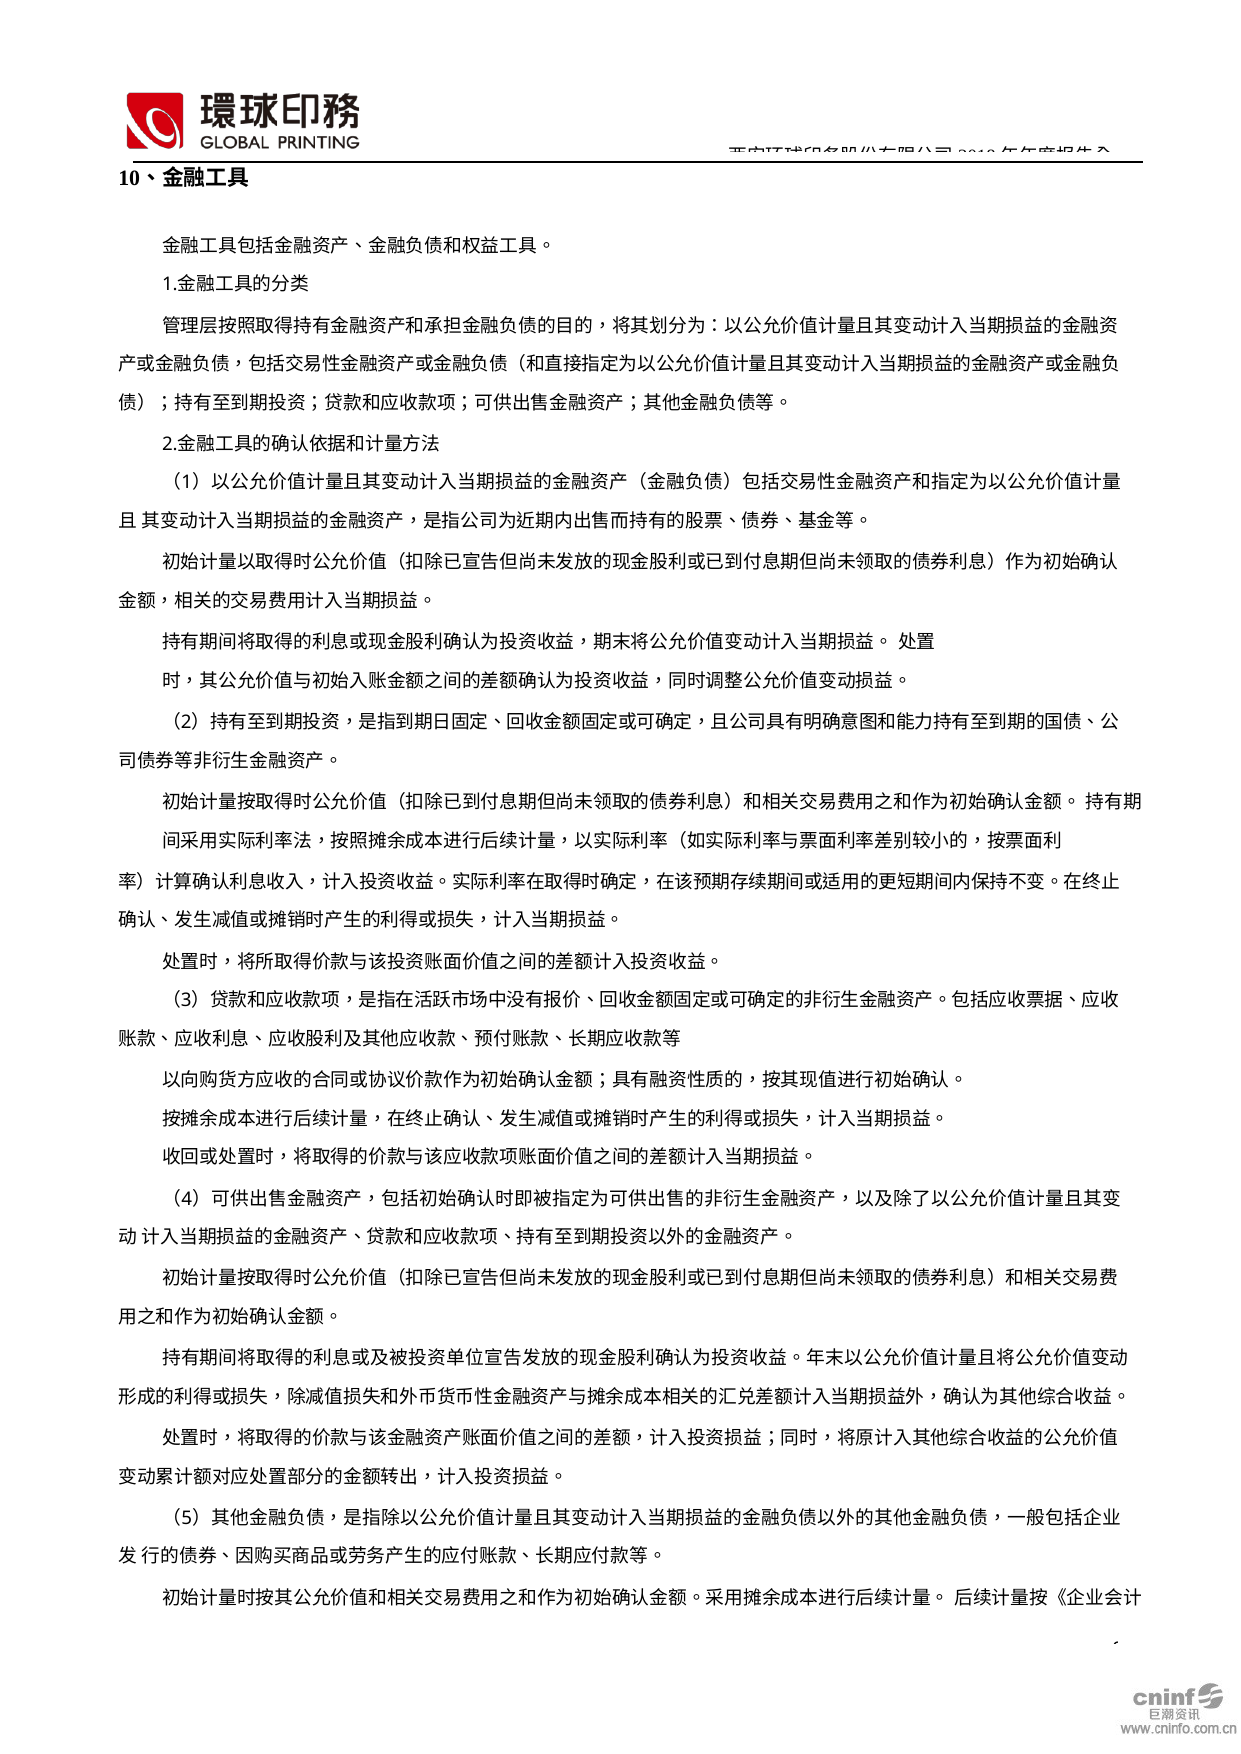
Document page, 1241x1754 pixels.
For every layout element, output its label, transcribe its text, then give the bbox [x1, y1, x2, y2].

text 2.金融工具的确认依据和计量方法 [162, 431, 1142, 456]
text （4）可供出售金融资产，包括初始确认时即被指定为可供出售的非衍生金融资产，以及除了以公允价值计量且其变动 计入当期损益的金融资产、贷款和应收款项、持有至到期投资以外的金融资产。 [118, 1185, 1122, 1249]
text 以向购货方应收的合同或协议价款作为初始确认金额；具有融资性质的，按其现值进行初始确认。 按摊余成本进行后续计量，在终止确认、发生减值或摊销时产生的利得或损失，计入当期损益。 收回或处置时，将取得的价款与该应收款项账面价值之间的差额计入当期损益。 [162, 1066, 970, 1169]
text 金融工具包括金融资产、金融负债和权益工具。 1.金融工具的分类 [162, 232, 558, 296]
text 处置时，将所取得价款与该投资账面价值之间的差额计入投资收益。 [162, 948, 1142, 974]
text 初始计量按取得时公允价值（扣除已宣告但尚未发放的现金股利或已到付息期但尚未领取的债券利息）和相关交易费 用之和作为初始确认金额。 [118, 1265, 1122, 1329]
picture [122, 88, 363, 153]
text 初始计量以取得时公允价值（扣除已宣告但尚未发放的现金股利或已到付息期但尚未领取的债券利息）作为初始确认 金额，相关的交易费用计入当期损益。 [118, 549, 1122, 613]
text 管理层按照取得持有金融资产和承担金融负债的目的，将其划分为：以公允价值计量且其变动计入当期损益的金融资 产或金融负债，包括交易性金融资产或金融负债（和直接指定为以公允价值计量且其变动计入当期损益的金融资产或金融负 债）；持有至到期投资；贷款和应收款项；可供出售金融资产；其他金融负债等。 [118, 312, 1122, 414]
text 持有期间将取得的利息或现金股利确认为投资收益，期末将公允价值变动计入当期损益。 处置时，其公允价值与初始入账金额之间的差额确认为投资收益，同时调整公允价值变动损益。 [162, 629, 951, 693]
text 初始计量时按其公允价值和相关交易费用之和作为初始确认金额。采用摊余成本进行后续计量。 后续计量按《企业会计准则第13号—或有事项》确定的金额，和按《企业会计准则第14号—收入》的原则确定的累计 [162, 1584, 1142, 1610]
text （2）持有至到期投资，是指到期日固定、回收金额固定或可确定，且公司具有明确意图和能力持有至到期的国债、公 司债券等非衍生金融资产。 [118, 708, 1122, 772]
subtitle 10、金融工具 [118, 162, 1142, 192]
text 持有期间将取得的利息或及被投资单位宣告发放的现金股利确认为投资收益。年末以公允价值计量且将公允价值变动 形成的利得或损失，除减值损失和外币货币性金融资产与摊余成本相关的汇兑差额计入当期损益外，确认为其他综合收益。 [118, 1344, 1132, 1408]
text 率）计算确认利息收入，计入投资收益。实际利率在取得时确定，在该预期存续期间或适用的更短期间内保持不变。在终止 确认、发生减值或摊销时产生的利得或损失，计入当期损益。 [118, 868, 1142, 932]
picture [1115, 1680, 1240, 1737]
text 初始计量按取得时公允价值（扣除已到付息期但尚未领取的债券利息）和相关交易费用之和作为初始确认金额。 持有期间采用实际利率法，按照摊余成本进行后续计量，以实际利率（如实际利率与票面利率差别较小的，按票面利 [162, 788, 1142, 852]
text （3）贷款和应收款项，是指在活跃市场中没有报价、回收金额固定或可确定的非衍生金融资产。包括应收票据、应收 账款、应收利息、应收股利及其他应收款、预付账款、长期应收款等 [118, 987, 1122, 1051]
text （1）以公允价值计量且其变动计入当期损益的金融资产（金融负债）包括交易性金融资产和指定为以公允价值计量且 其变动计入当期损益的金融资产，是指公司为近期内出售而持有的股票、债券、基金等。 [118, 469, 1122, 533]
text 处置时，将取得的价款与该金融资产账面价值之间的差额，计入投资损益；同时，将原计入其他综合收益的公允价值 变动累计额对应处置部分的金额转出，计入投资损益。 [118, 1424, 1122, 1488]
text （5）其他金融负债，是指除以公允价值计量且其变动计入当期损益的金融负债以外的其他金融负债，一般包括企业发 行的债券、因购买商品或劳务产生的应付账款、长期应付款等。 [118, 1504, 1122, 1568]
